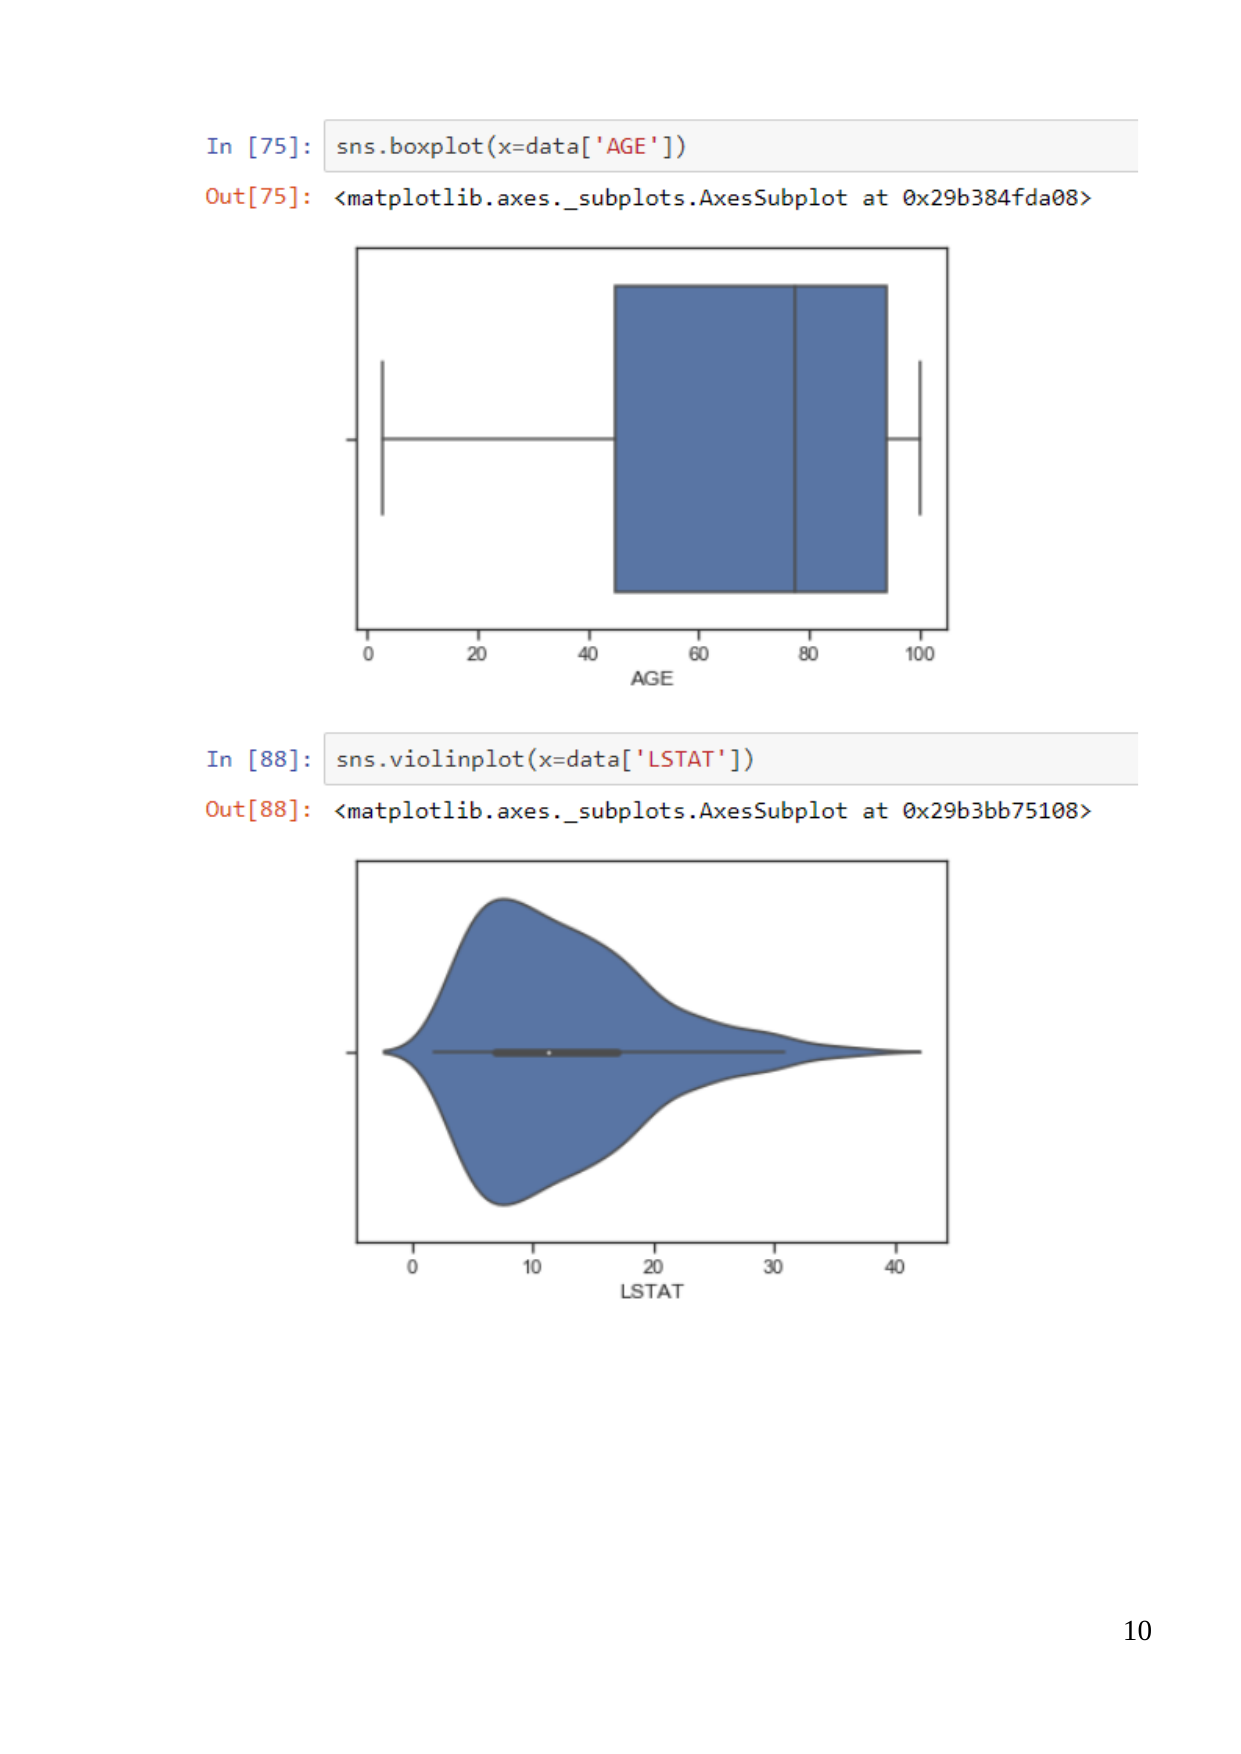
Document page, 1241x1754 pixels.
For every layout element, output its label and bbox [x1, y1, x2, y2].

picture [177, 118, 1139, 1344]
